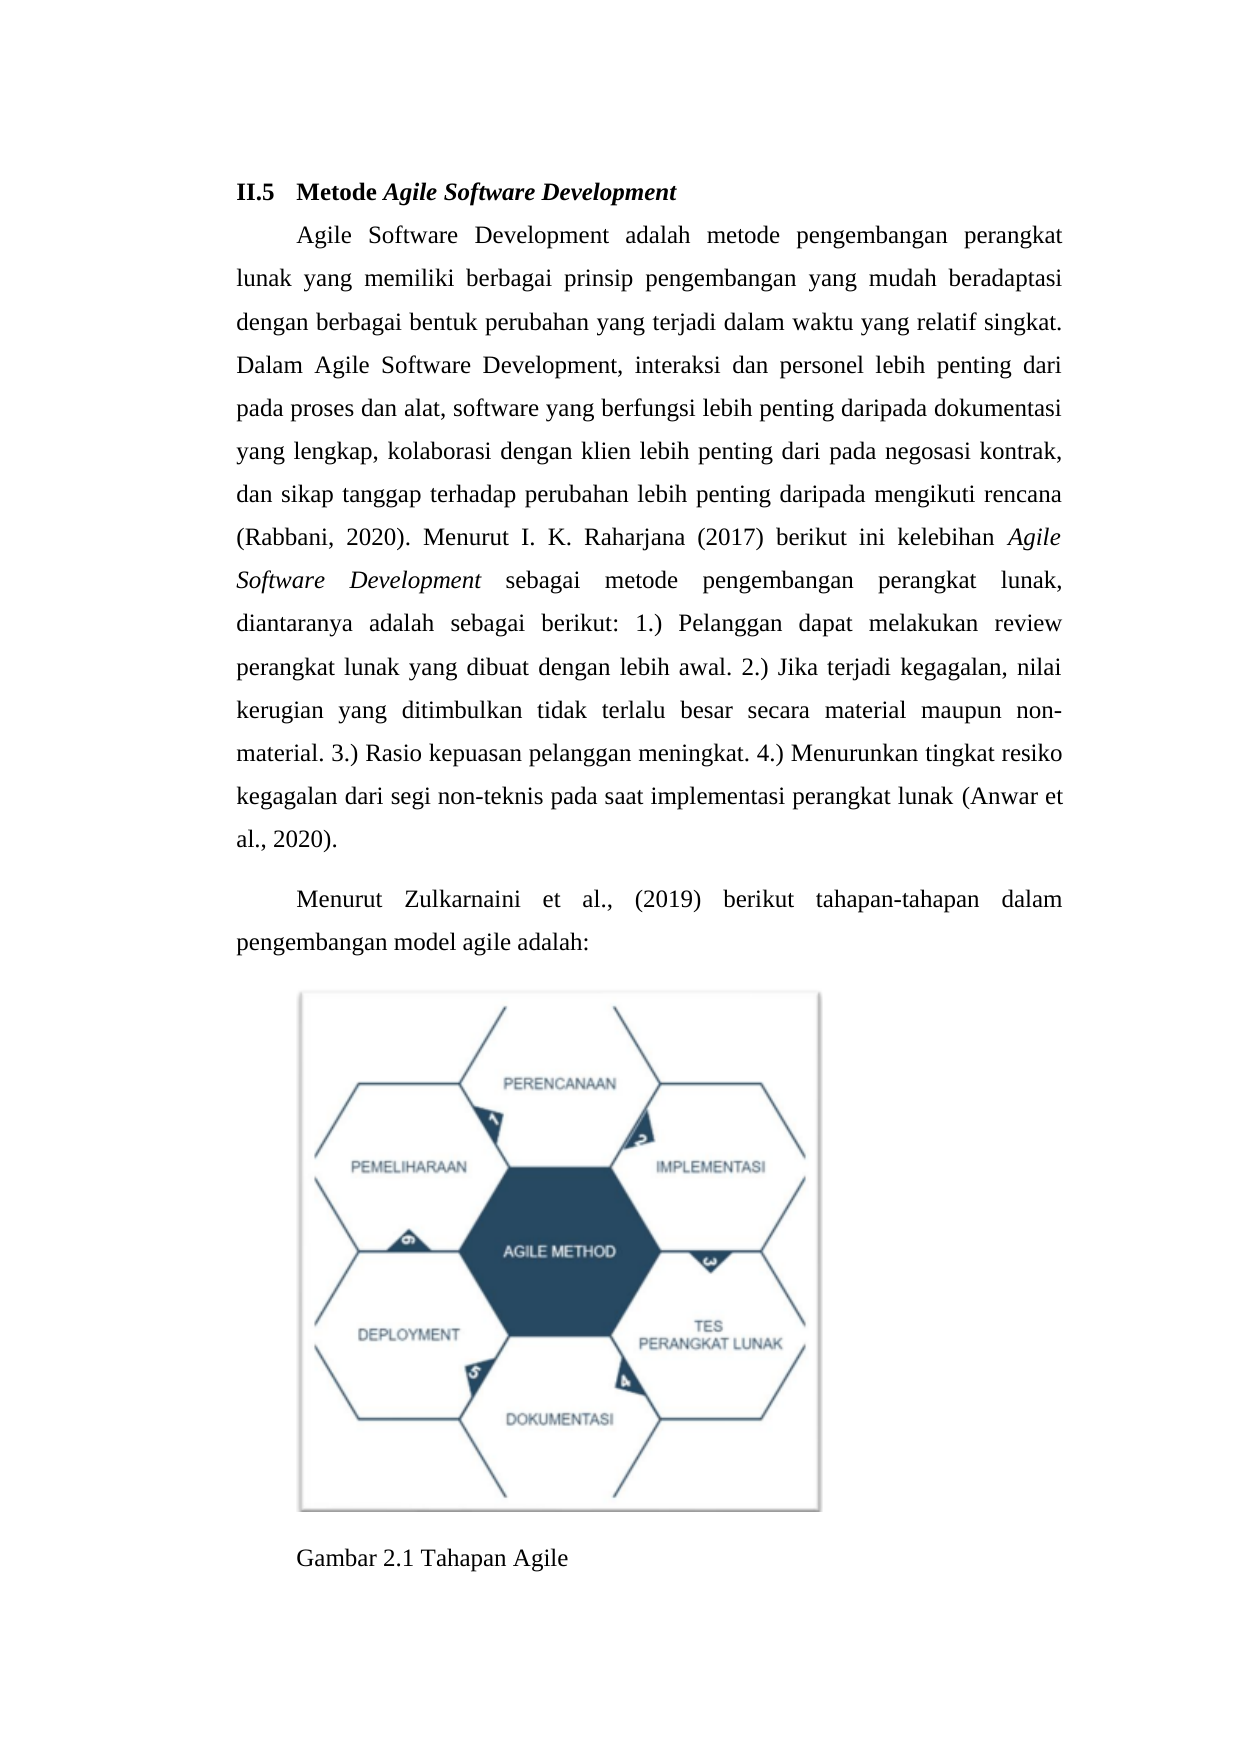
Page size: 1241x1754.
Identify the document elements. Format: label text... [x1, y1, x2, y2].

text Gambar 2.1 Tahapan Agile [236, 1543, 1063, 1572]
picture [296, 986, 823, 1512]
subtitle Metode Agile Software Development [236, 177, 1063, 206]
text Agile Software Development adalah metode pengembangan perangkat lunak yang memiliki berbagai prinsip pengembangan yang mudah beradaptasi dengan berbagai bentuk perubahan yang terjadi dalam waktu yang relatif singkat. Dalam Agile Software Development, interaksi dan personel lebih penting dari pada proses dan alat, software yang berfungsi lebih penting daripada dokumentasi yang lengkap, kolaborasi dengan klien lebih penting dari pada negosasi kontrak, dan sikap tanggap terhadap perubahan lebih penting daripada mengikuti rencana . Menurut I. K. Raharjana (2017) berikut ini kelebihan Agile Software Development sebagai metode pengembangan perangkat lunak, diantaranya adalah sebagai berikut: 1.) Pelanggan dapat melakukan review perangkat lunak yang dibuat dengan lebih awal. 2.) Jika terjadi kegagalan, nilai kerugian yang ditimbulkan tidak terlalu besar secara material maupun non-material. 3.) Rasio kepuasan pelanggan meningkat. 4.) Menurunkan tingkat resiko kegagalan dari segi non-teknis pada saat implementasi perangkat lunak . [236, 220, 1063, 853]
text Menurut Zulkarnaini et al., (2019) berikut tahapan-tahapan dalam pengembangan model agile adalah: [236, 884, 1063, 956]
